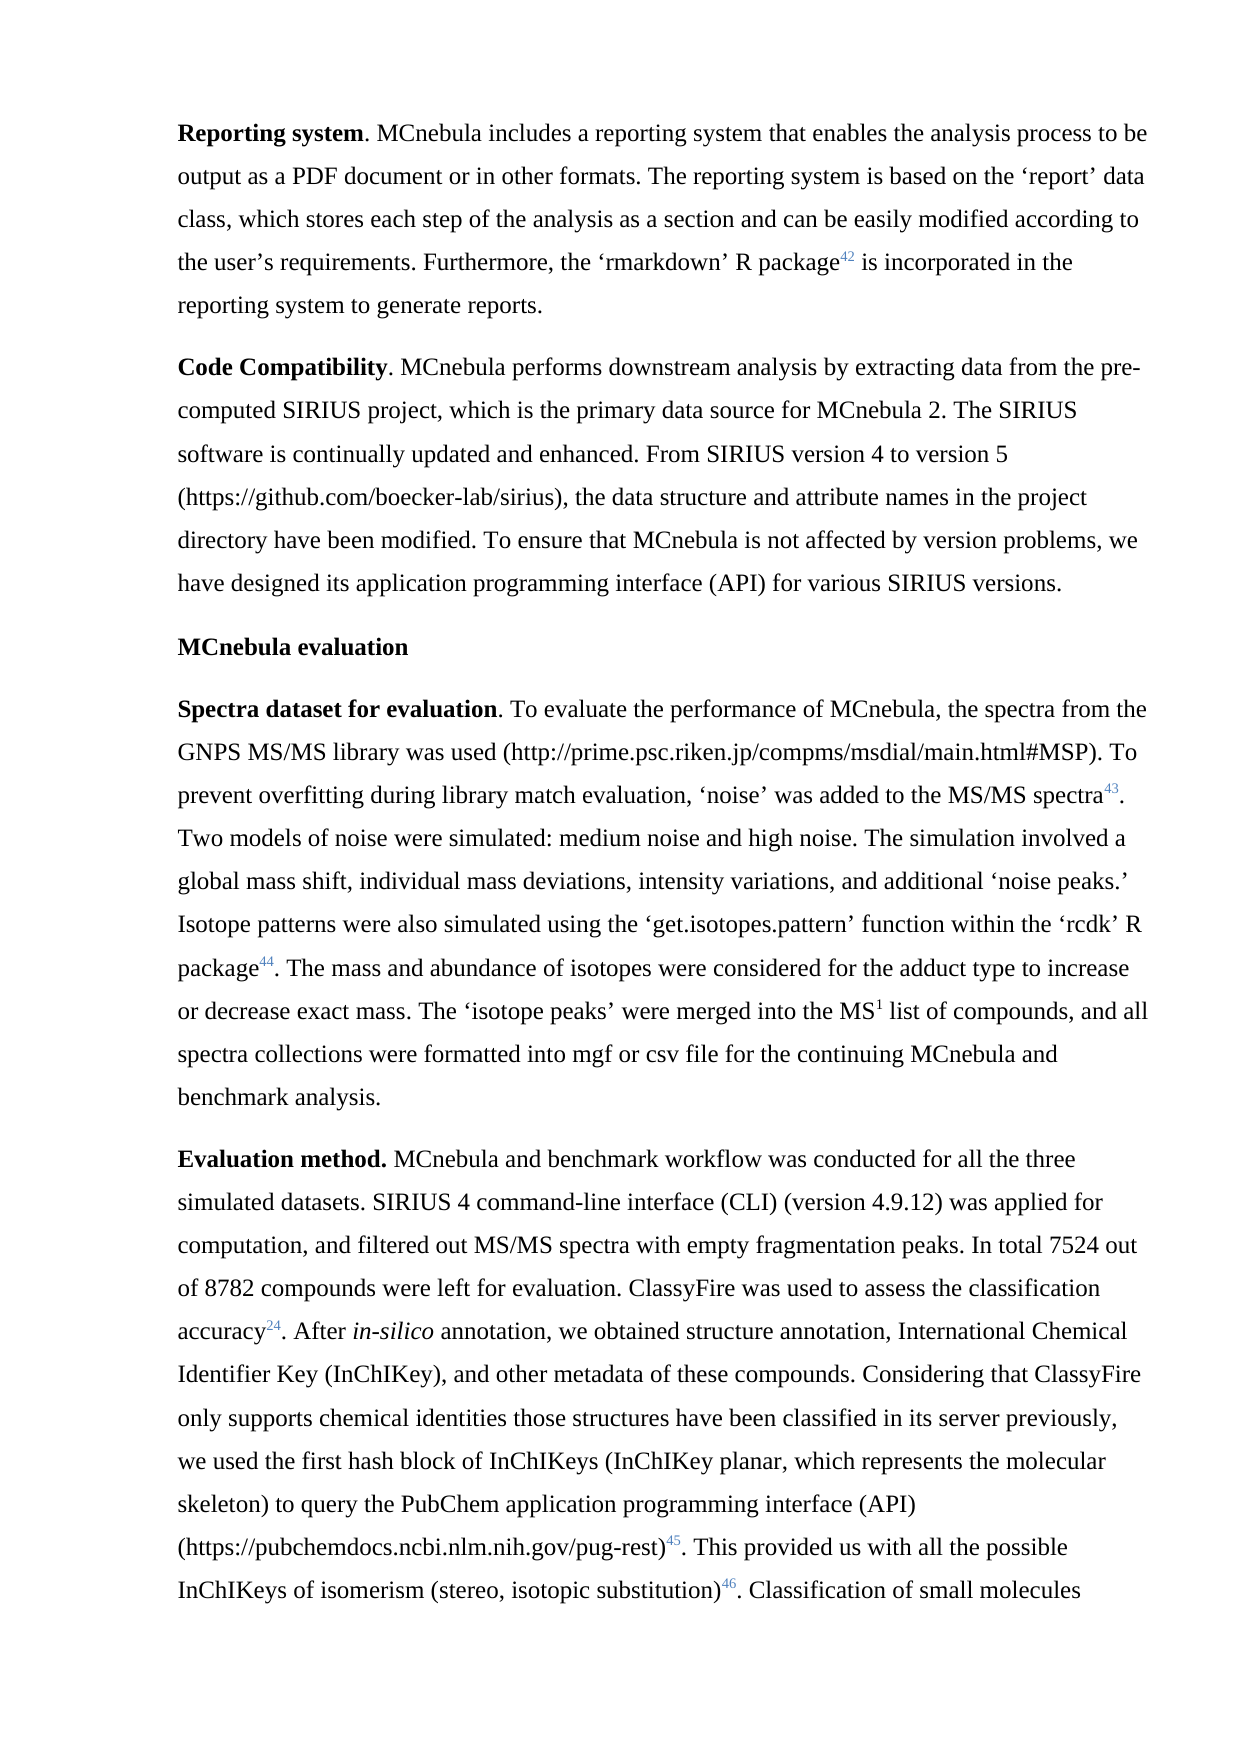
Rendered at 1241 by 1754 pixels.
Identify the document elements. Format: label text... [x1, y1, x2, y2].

subtitle MCnebula evaluation [177, 632, 1152, 661]
text Spectra dataset for evaluation. To evaluate the performance of MCnebula, the spectra from the GNPS MS/MS library was used (http://prime.psc.riken.jp/compms/msdial/main.html#MSP). To prevent overfitting during library match evaluation, ‘noise’ was added to the MS/MS spectra43. Two models of noise were simulated: medium noise and high noise. The simulation involved a global mass shift, individual mass deviations, intensity variations, and additional ‘noise peaks.’ Isotope patterns were also simulated using the ‘get.isotopes.pattern’ function within the ‘rcdk’ R package44. The mass and abundance of isotopes were considered for the adduct type to increase or decrease exact mass. The ‘isotope peaks’ were merged into the MS1 list of compounds, and all spectra collections were formatted into mgf or csv file for the continuing MCnebula and benchmark analysis. [177, 694, 1152, 1111]
text Code Compatibility. MCnebula performs downstream analysis by extracting data from the pre-computed SIRIUS project, which is the primary data source for MCnebula 2. The SIRIUS software is continually updated and enhanced. From SIRIUS version 4 to version 5 (https://github.com/boecker-lab/sirius), the data structure and attribute names in the project directory have been modified. To ensure that MCnebula is not affected by version problems, we have designed its application programming interface (API) for various SIRIUS versions. [177, 352, 1152, 597]
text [177, 1144, 1152, 1604]
text Reporting system. MCnebula includes a reporting system that enables the analysis process to be output as a PDF document or in other formats. The reporting system is based on the ‘report’ data class, which stores each step of the analysis as a section and can be easily modified according to the user’s requirements. Furthermore, the ‘rmarkdown’ R package42 is incorporated in the reporting system to generate reports. [177, 118, 1152, 319]
